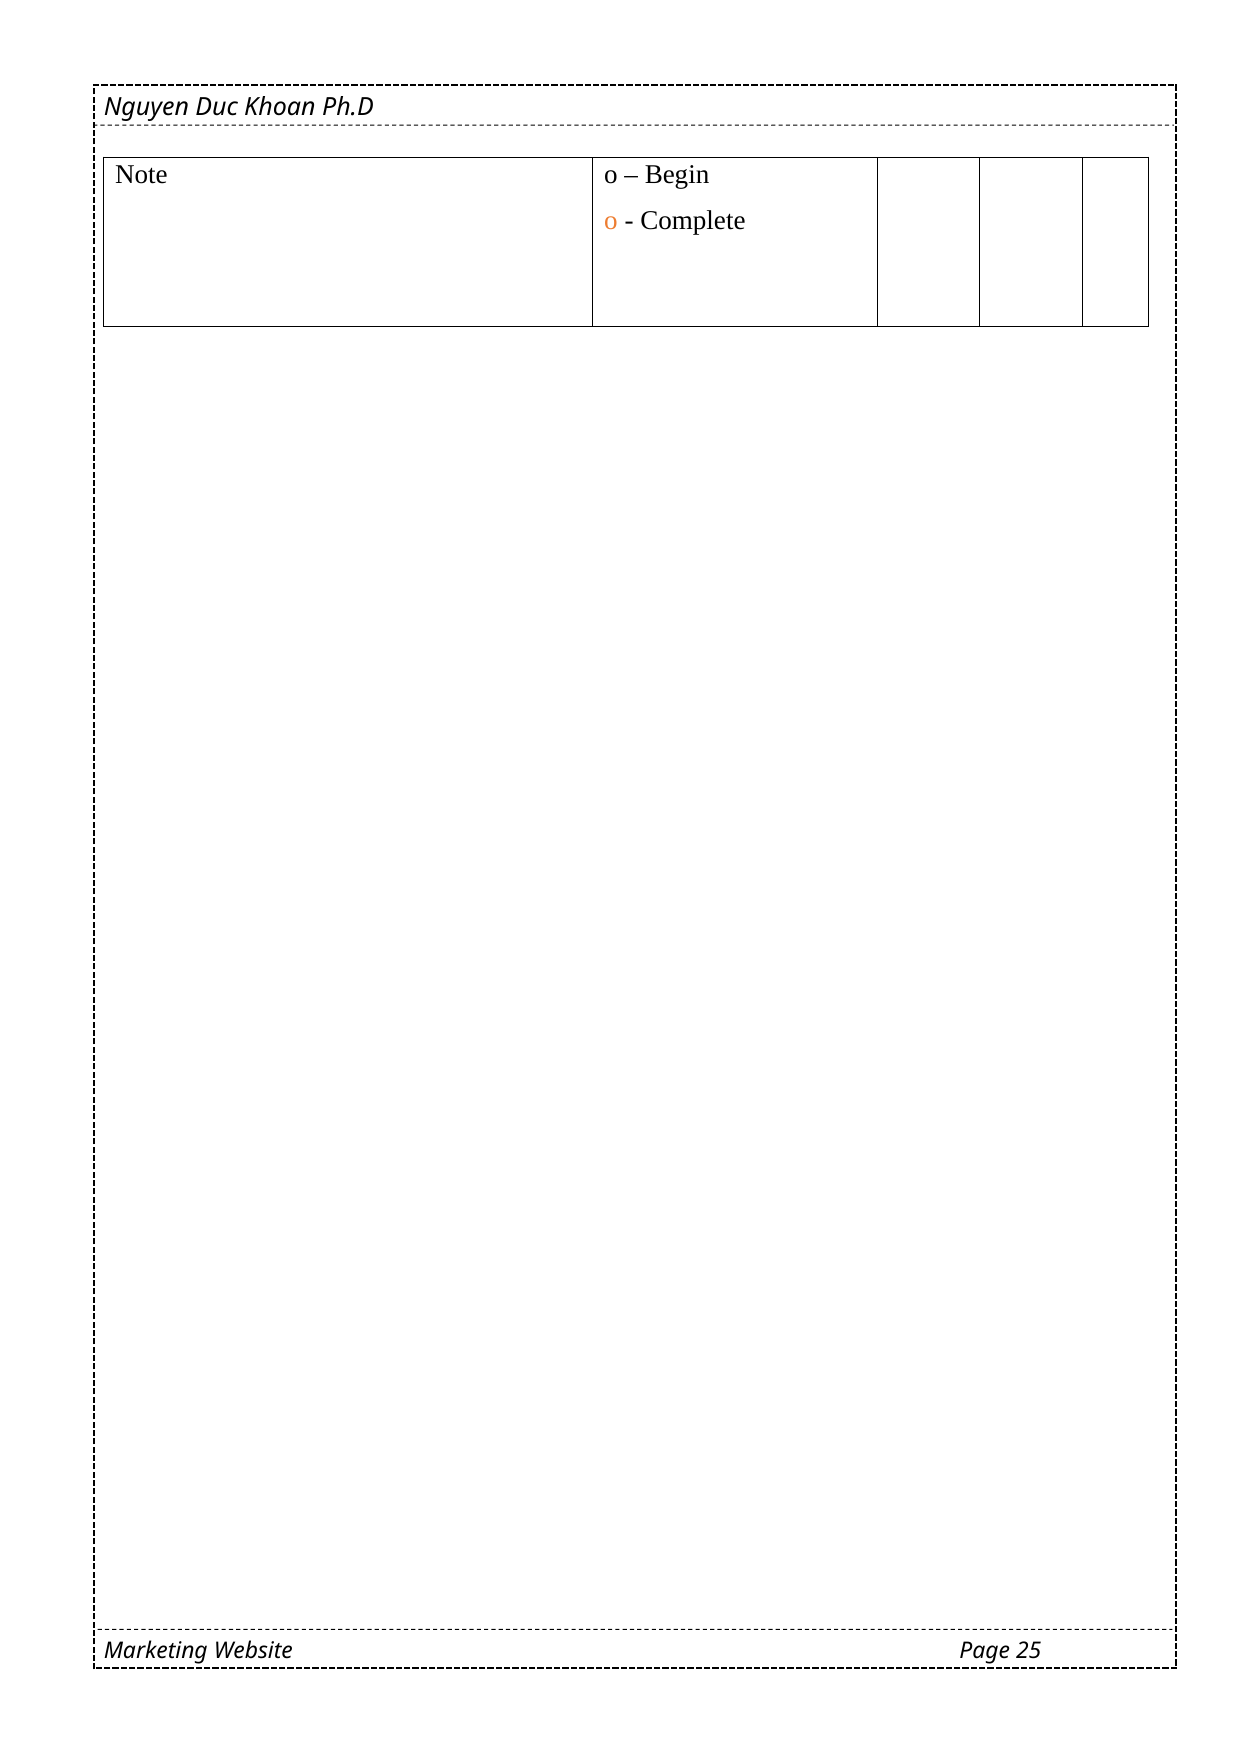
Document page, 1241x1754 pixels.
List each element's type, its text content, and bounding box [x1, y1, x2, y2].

table_cell [878, 158, 979, 326]
table_cell [980, 158, 1082, 326]
table_cell [1083, 158, 1148, 326]
table_cell o – Begin o - Complete [593, 158, 877, 326]
table_cell Note [104, 158, 592, 326]
